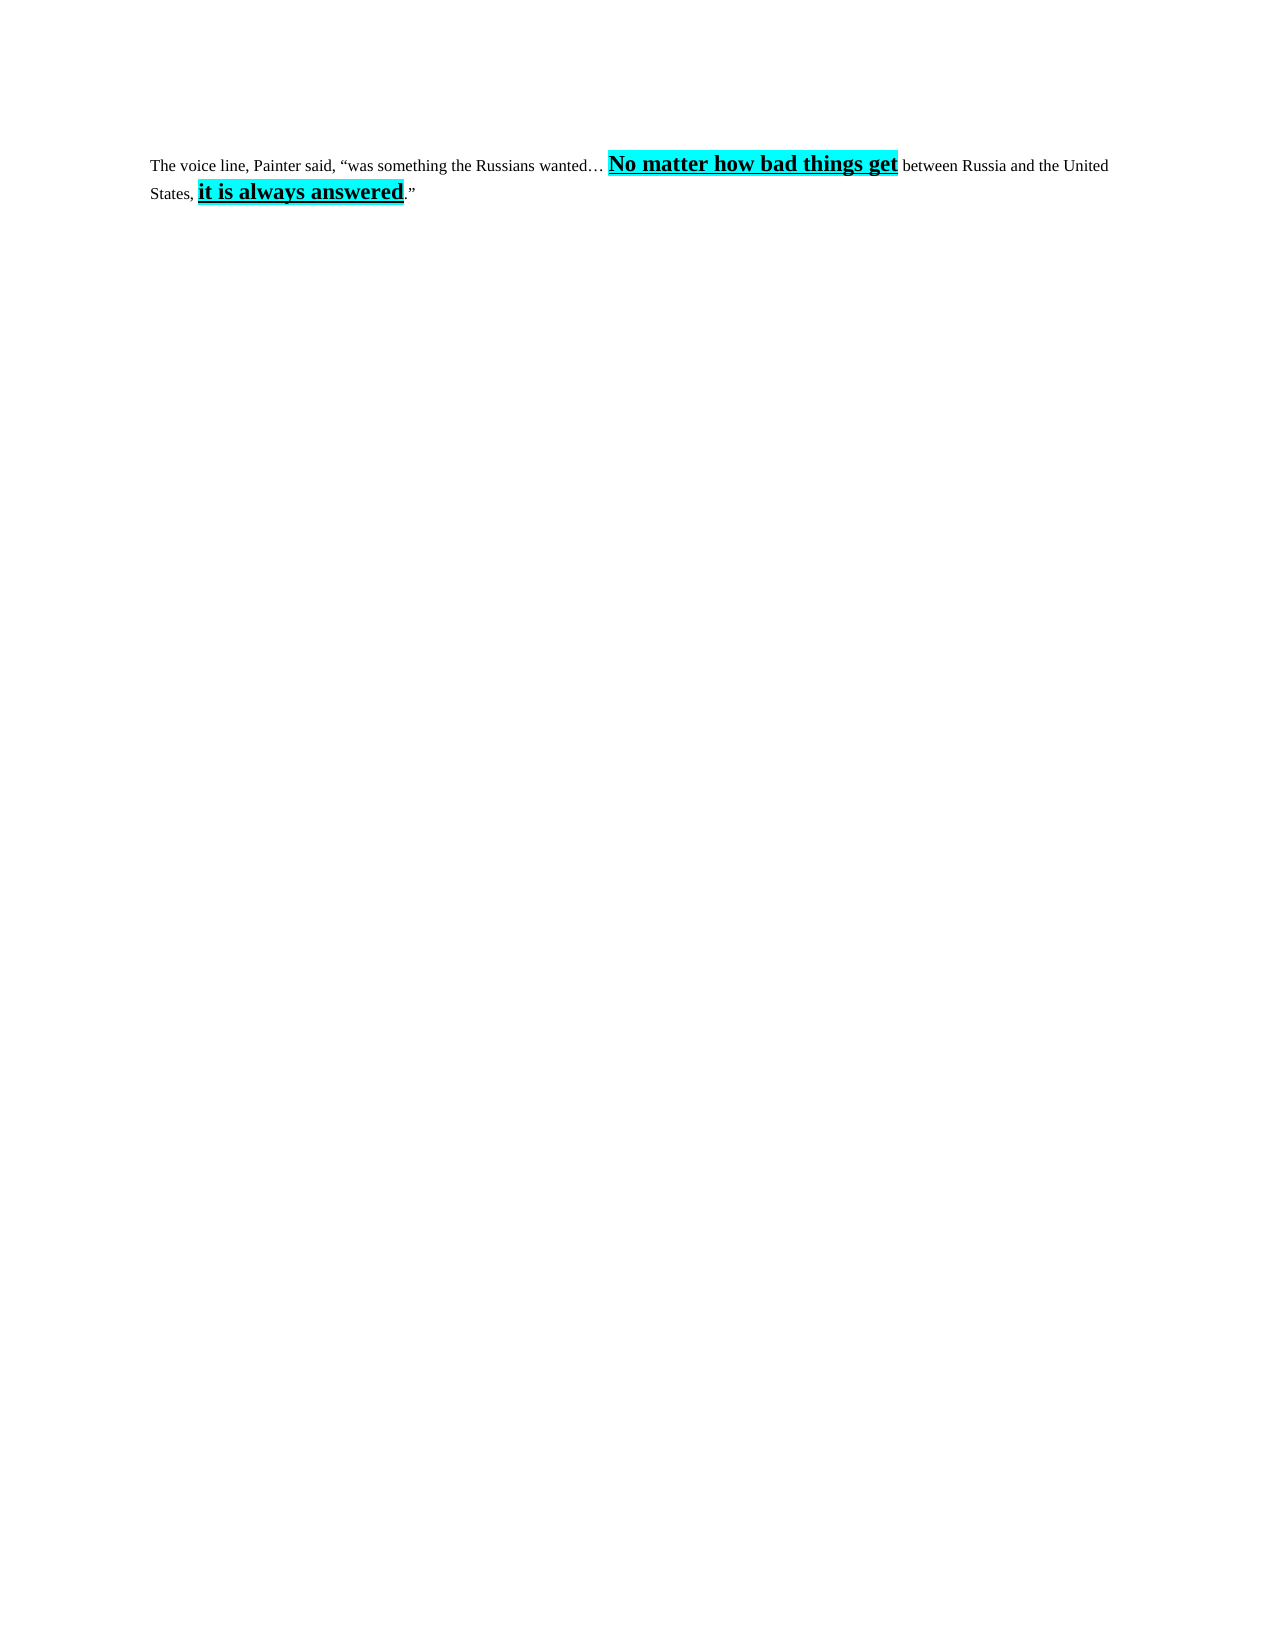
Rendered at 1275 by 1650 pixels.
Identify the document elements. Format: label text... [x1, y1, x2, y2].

text The voice line, Painter said, “was something the Russians wanted… No matter how bad things get between Russia and the United States, it is always answered.” [150, 150, 1125, 205]
